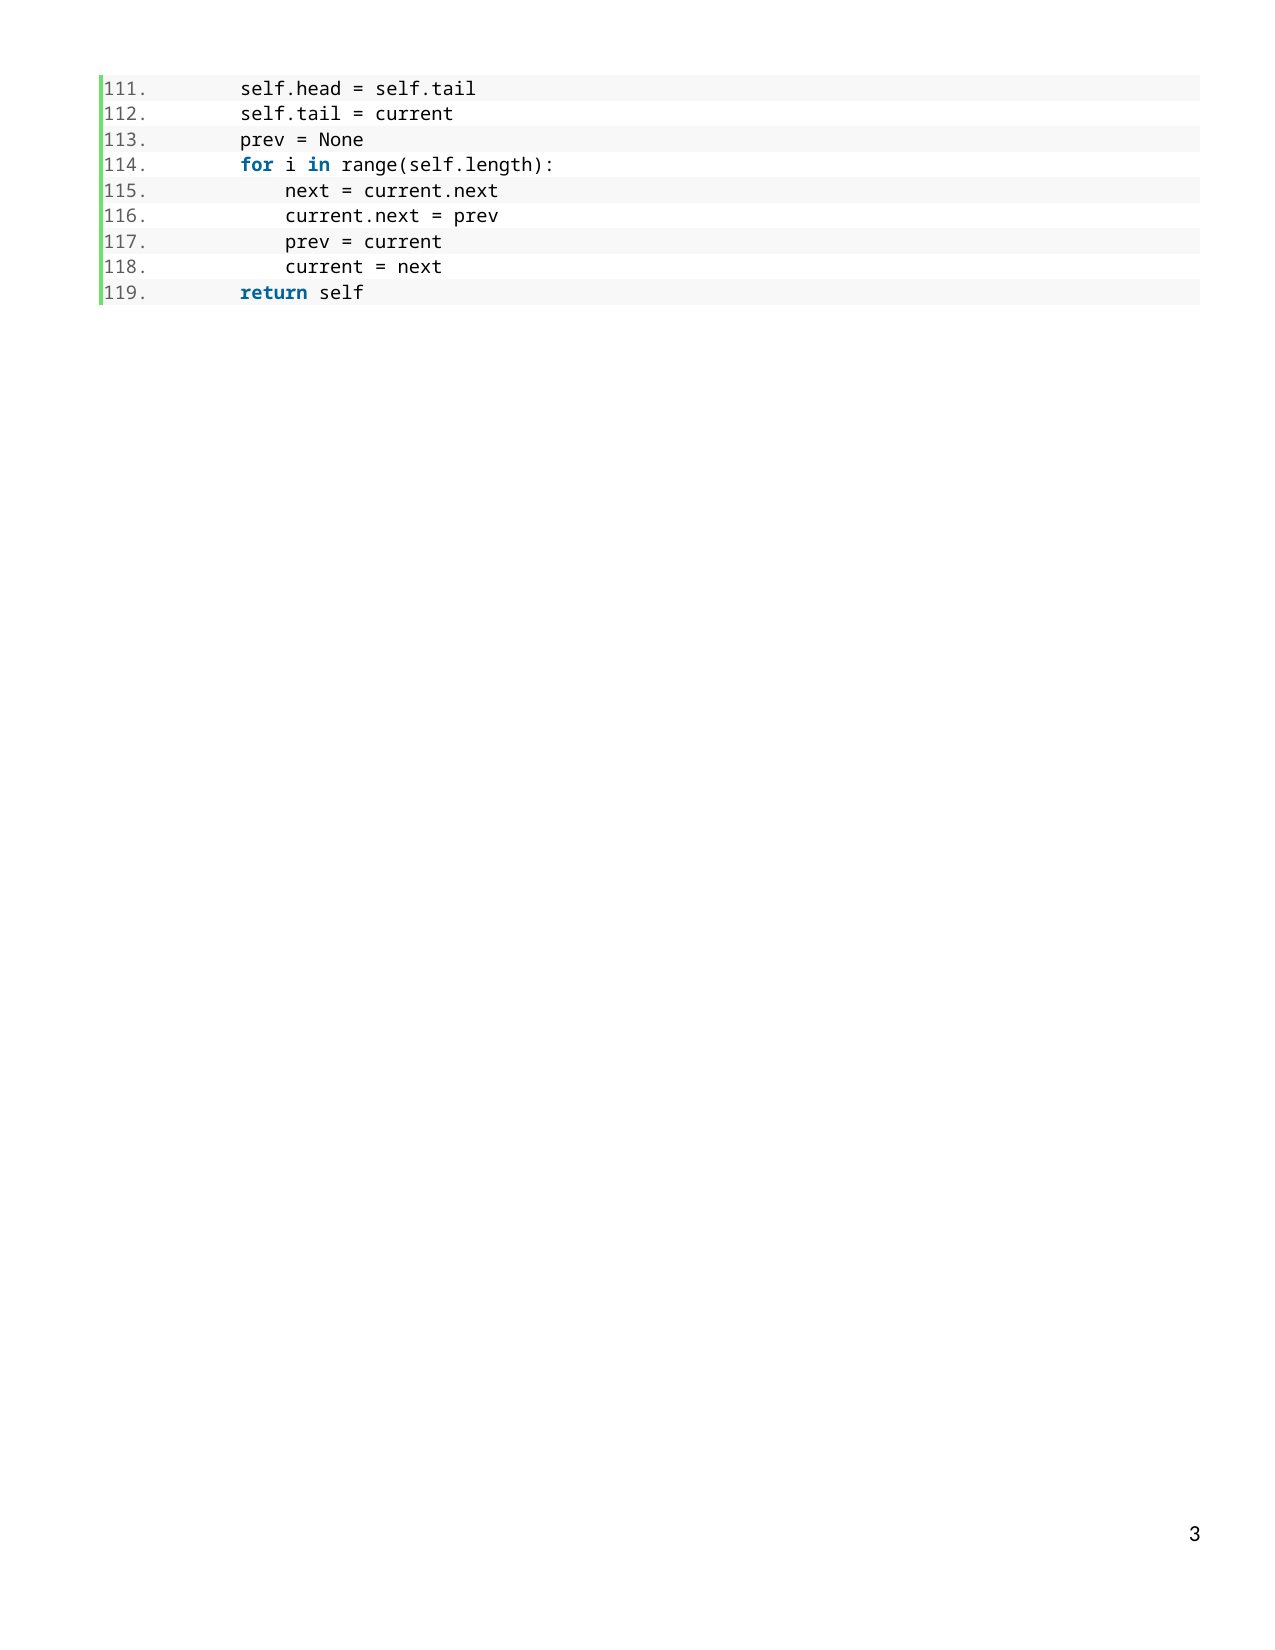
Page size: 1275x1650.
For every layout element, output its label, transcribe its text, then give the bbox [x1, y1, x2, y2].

list prev = None [103, 126, 1200, 152]
list next = current.next [103, 177, 1200, 203]
list for i in range(self.length): [103, 152, 1200, 177]
list self.head = self.tail [103, 75, 1200, 101]
list current = next [103, 254, 1200, 279]
list prev = current [103, 228, 1200, 254]
list self.tail = current [103, 101, 1200, 126]
list return self [103, 279, 1200, 305]
list current.next = prev [103, 203, 1200, 228]
